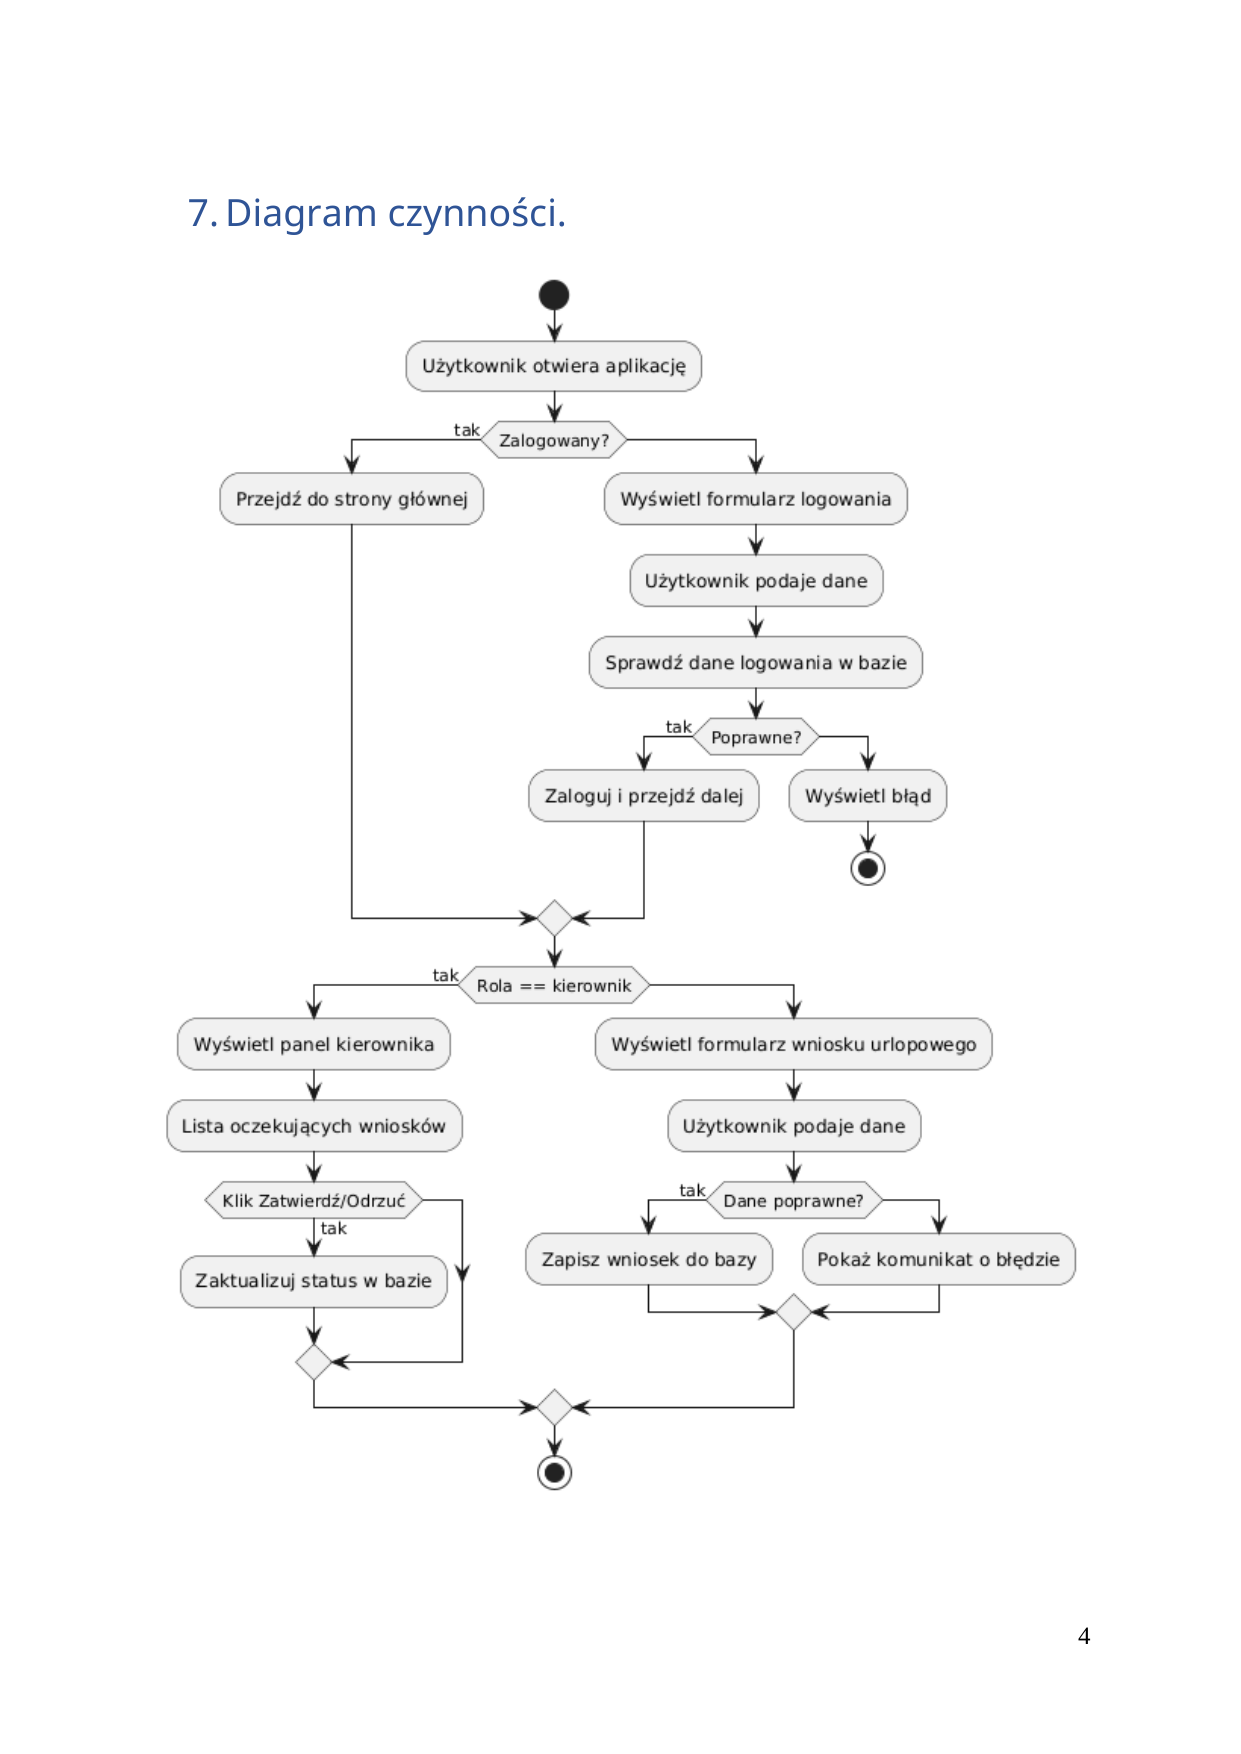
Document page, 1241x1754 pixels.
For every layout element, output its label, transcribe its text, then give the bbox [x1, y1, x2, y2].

subtitle Diagram czynności. [187, 186, 1090, 237]
picture [150, 265, 1090, 1504]
